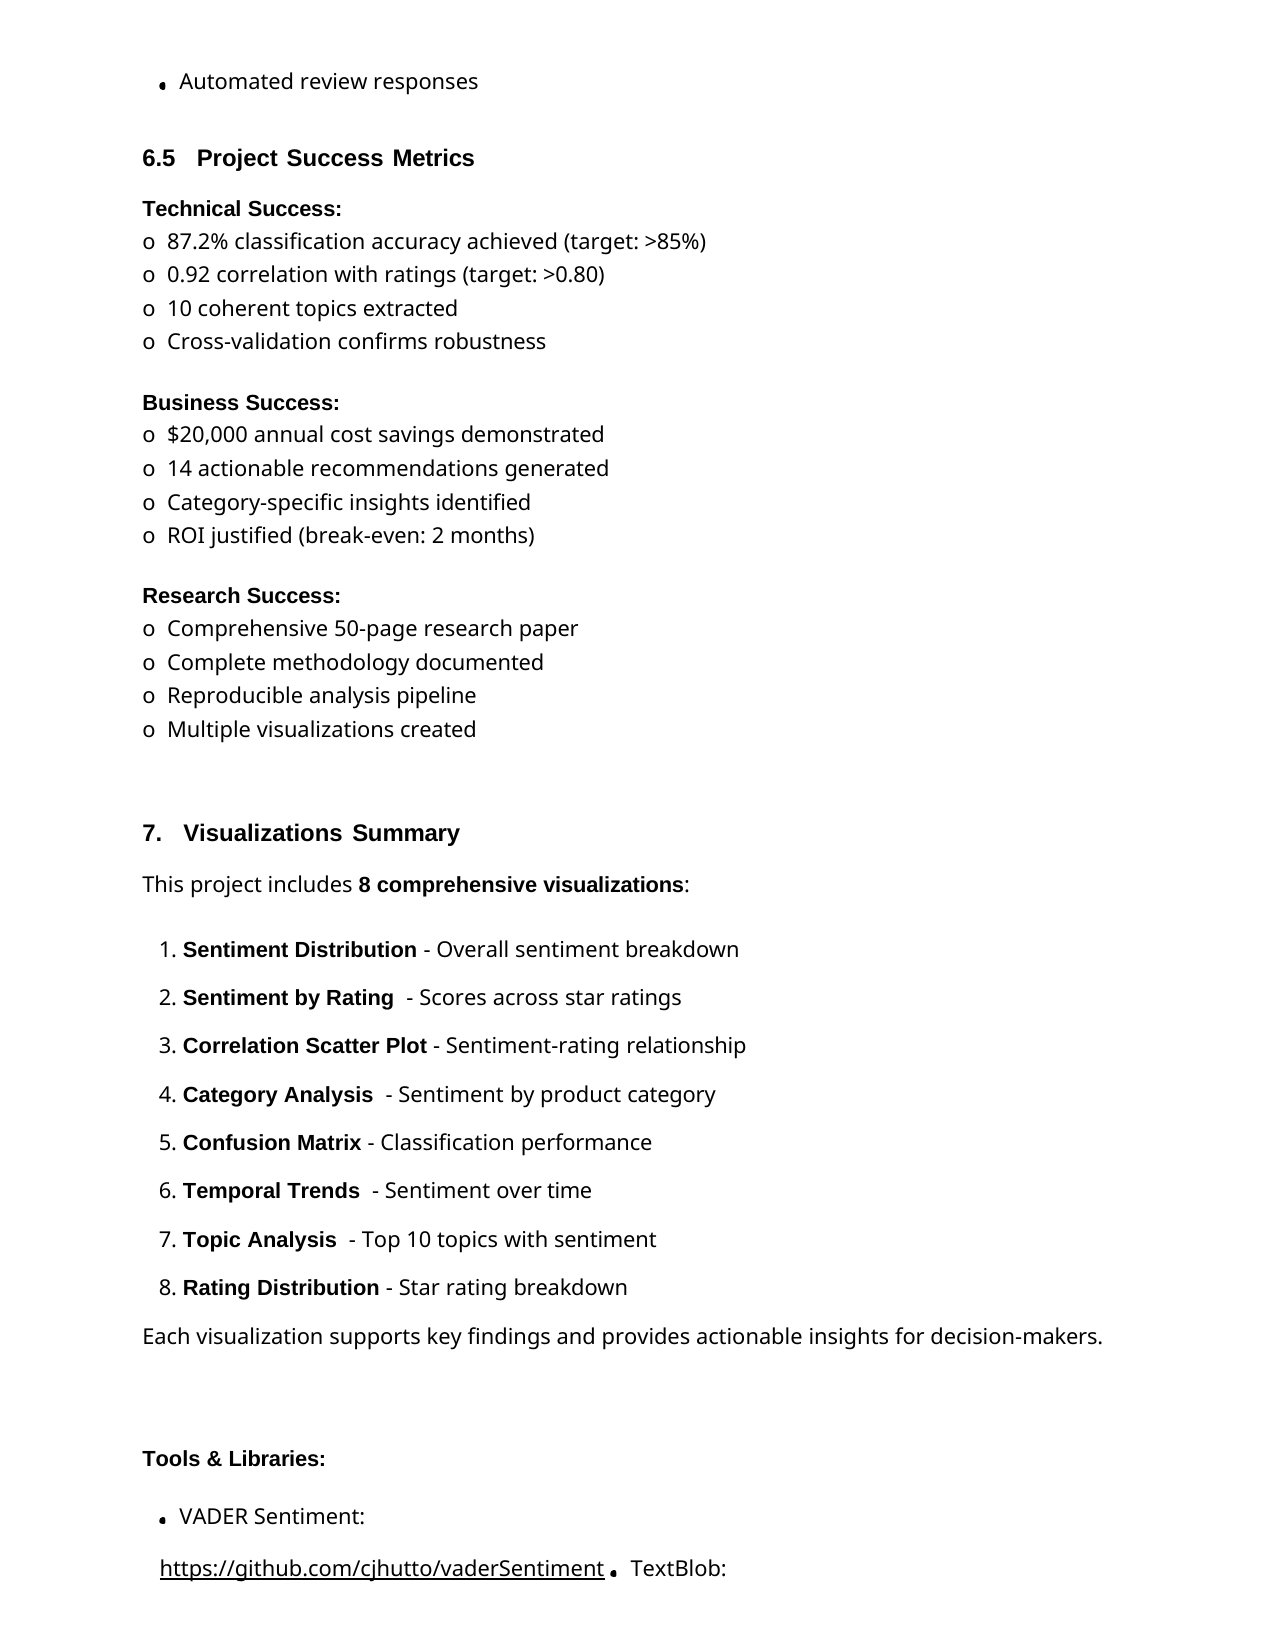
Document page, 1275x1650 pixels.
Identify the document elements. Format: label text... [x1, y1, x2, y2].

list 0.92 correlation with ratings (target: >0.80) [142, 259, 1162, 289]
list Comprehensive 50-page research paper [142, 613, 1162, 643]
list 14 actionable recommendations generated [142, 453, 1162, 483]
list Sentiment Distribution - Overall sentiment breakdown [158, 933, 1162, 963]
list Multiple visualizations created [142, 714, 1162, 743]
list 87.2% classification accuracy achieved (target: >85%) [142, 226, 1162, 255]
subtitle Business Success: [142, 389, 1162, 415]
picture [610, 1570, 617, 1577]
picture [159, 1517, 166, 1524]
list 10 coherent topics extracted [142, 293, 1162, 322]
list Topic Analysis - Top 10 topics with sentiment [158, 1224, 1162, 1254]
list Confusion Matrix - Classification performance [158, 1127, 1162, 1157]
list Rating Distribution - Star rating breakdown [158, 1272, 1162, 1302]
subtitle Tools & Libraries: [142, 1446, 1162, 1471]
subtitle Project Success Metrics [142, 144, 1162, 171]
list Correlation Scatter Plot - Sentiment-rating relationship [158, 1030, 1162, 1060]
list Category-specific insights identified [142, 486, 1162, 516]
list $20,000 annual cost savings demonstrated [142, 419, 1162, 449]
text Automated review responses [159, 66, 1162, 96]
list Temporal Trends - Sentiment over time [158, 1176, 1162, 1205]
list Sentiment by Rating - Scores across star ratings [158, 982, 1162, 1012]
list Category Analysis - Sentiment by product category [158, 1079, 1162, 1108]
list ROI justified (break-even: 2 months) [142, 520, 1162, 550]
list Cross-validation confirms robustness [142, 326, 1162, 356]
picture [159, 82, 166, 90]
list Reproducible analysis pipeline [142, 680, 1162, 710]
text Each visualization supports key findings and provides actionable insights for decision-makers. [142, 1321, 1162, 1351]
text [159, 1501, 776, 1583]
text This project includes 8 comprehensive visualizations: [142, 869, 1162, 899]
list Complete methodology documented [142, 647, 1162, 677]
subtitle Visualizations Summary [142, 819, 1162, 846]
subtitle Research Success: [142, 583, 1162, 609]
subtitle Technical Success: [142, 196, 1162, 221]
